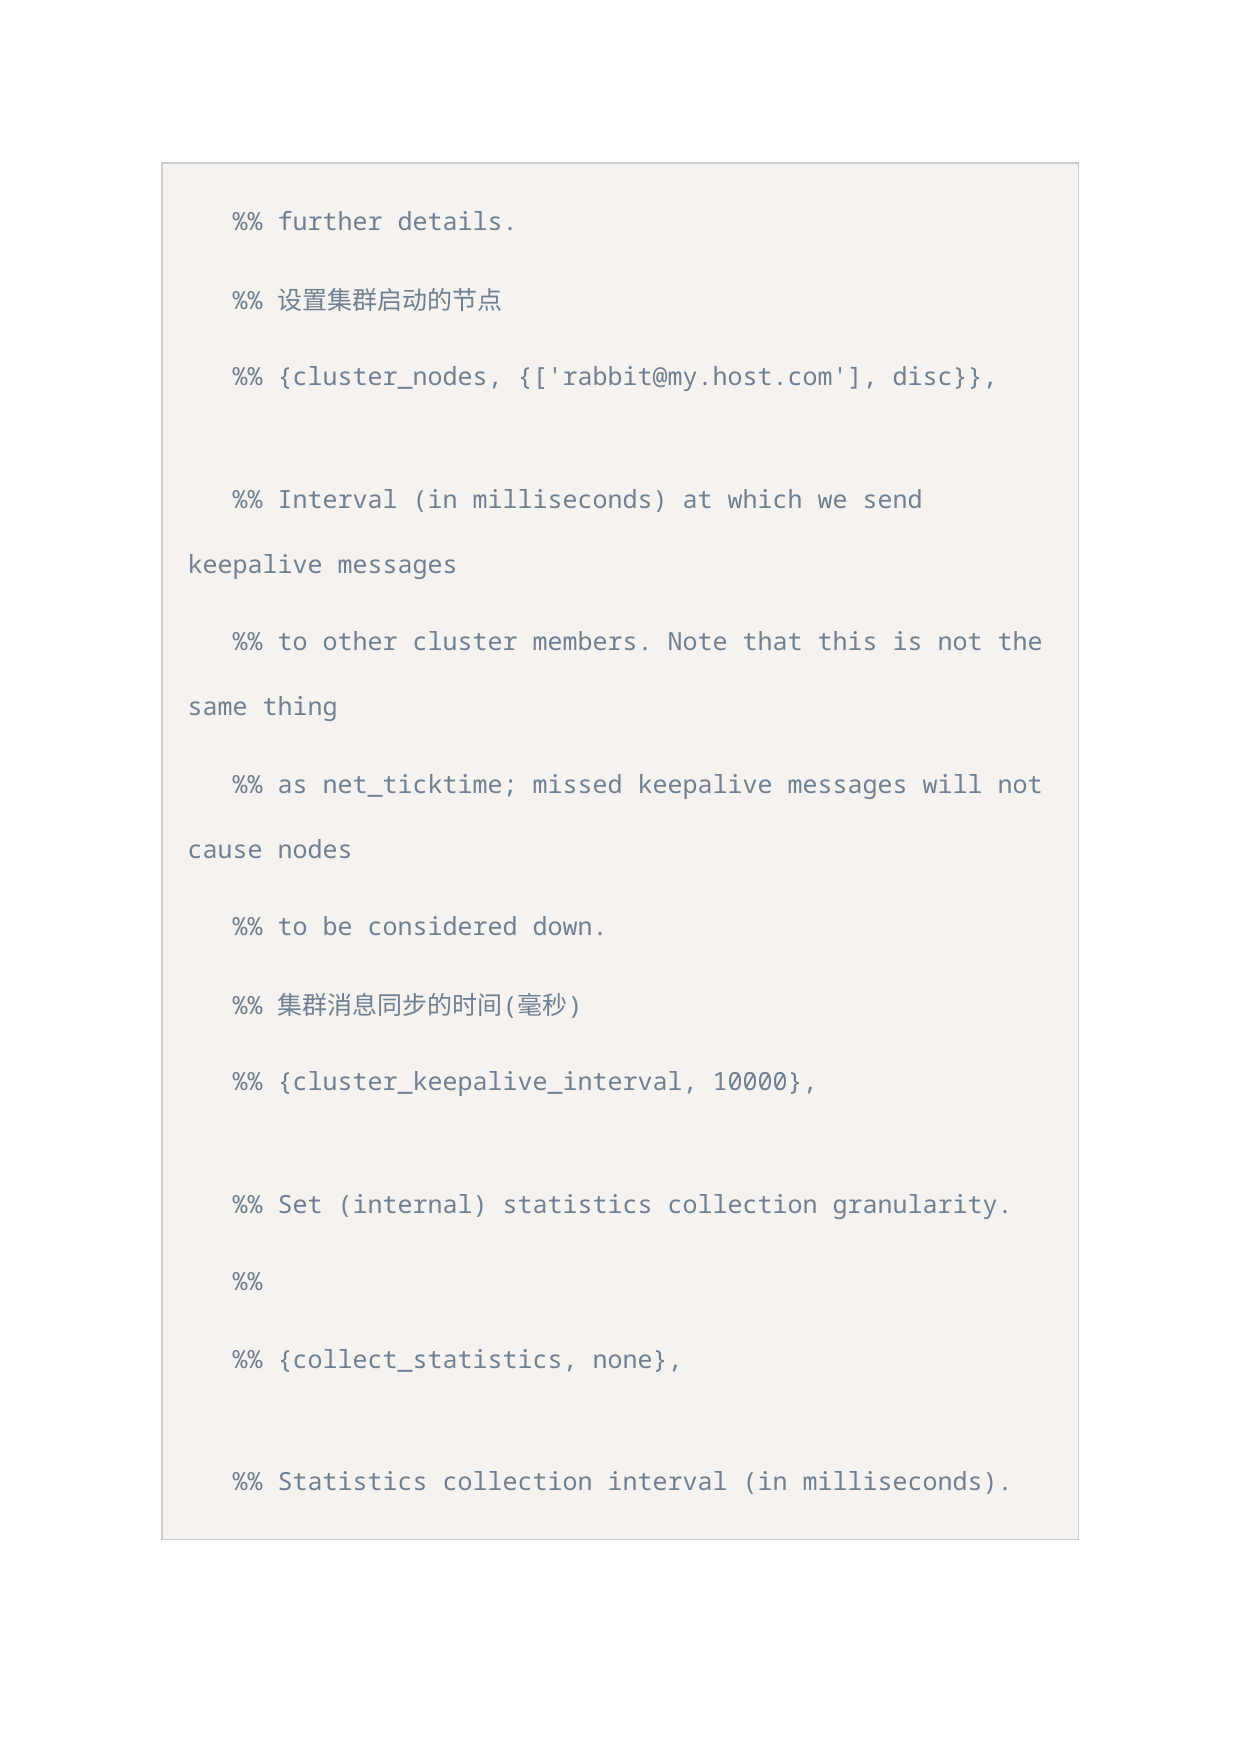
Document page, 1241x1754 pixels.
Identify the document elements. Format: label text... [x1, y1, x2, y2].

text %% Set (internal) statistics collection granularity. [163, 1144, 1078, 1222]
text %% to be considered down. [163, 867, 1078, 944]
text %% 设置集群启动的节点 [163, 239, 1078, 317]
text %% as net_ticktime; missed keepalive messages will not cause nodes [163, 724, 1078, 867]
text %% {collect_statistics, none}, [163, 1299, 1078, 1377]
text %% [163, 1222, 1078, 1299]
text %% to other cluster members. Note that this is not the same thing [163, 582, 1078, 724]
text %% Interval (in milliseconds) at which we send keepalive messages [163, 439, 1078, 582]
text %% {cluster_nodes, {['rabbit@my.host.com'], disc}}, [163, 317, 1078, 394]
text %% {cluster_keepalive_interval, 10000}, [163, 1022, 1078, 1099]
text %% Statistics collection interval (in milliseconds). [163, 1422, 1078, 1539]
text %% further details. [163, 164, 1078, 239]
text %% 集群消息同步的时间(毫秒) [163, 944, 1078, 1022]
